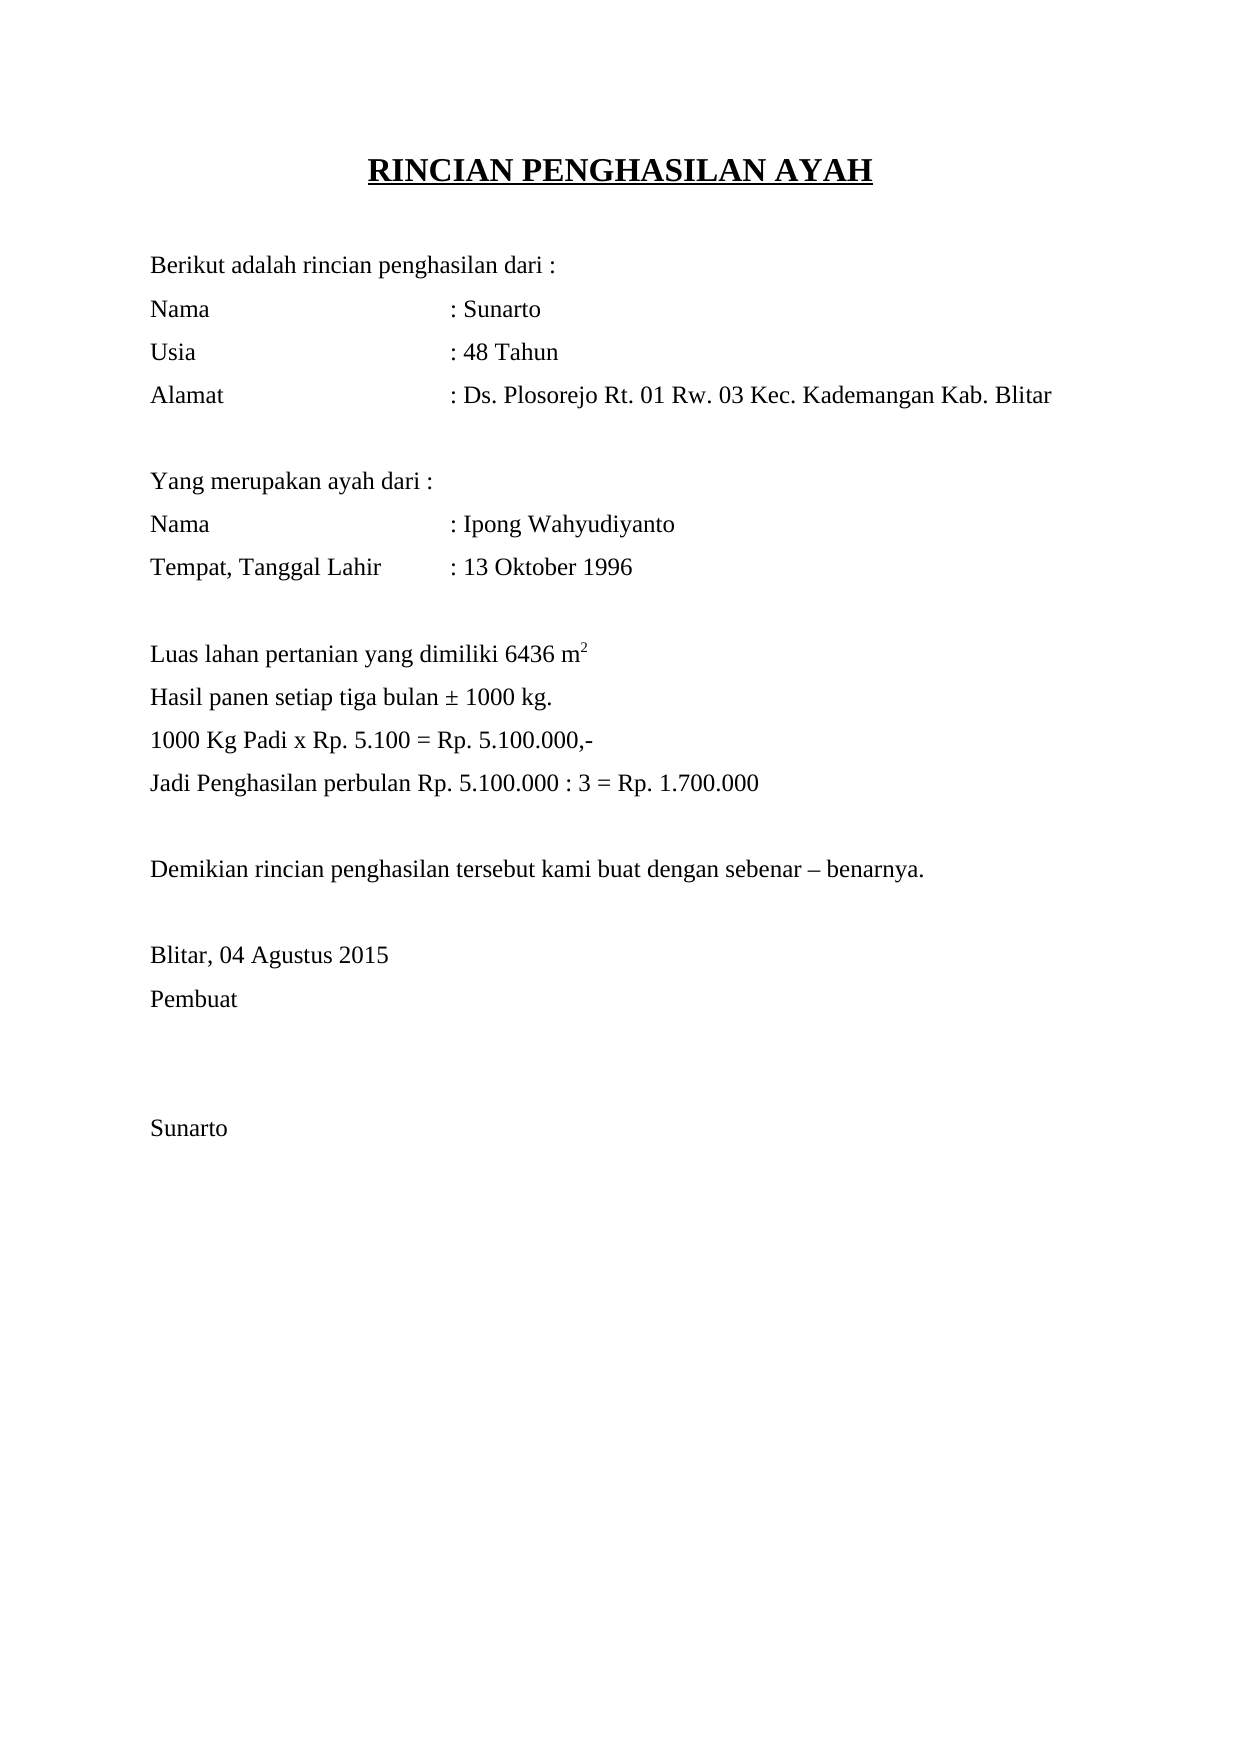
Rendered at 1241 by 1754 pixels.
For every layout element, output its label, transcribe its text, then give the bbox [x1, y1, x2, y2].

text Usia : 48 Tahun [150, 337, 1090, 366]
text Nama : Sunarto [150, 294, 1090, 322]
text Pembuat [150, 984, 1090, 1012]
text Alamat : Ds. Plosorejo Rt. 01 Rw. 03 Kec. Kademangan Kab. Blitar [150, 380, 1090, 409]
text Demikian rincian penghasilan tersebut kami buat dengan sebenar – benarnya. [150, 854, 1090, 883]
text Hasil panen setiap tiga bulan ± 1000 kg. [150, 682, 1090, 711]
text Luas lahan pertanian yang dimiliki 6436 m2 [150, 639, 1090, 667]
text Nama : Ipong Wahyudiyanto [150, 509, 1090, 538]
text Berikut adalah rincian penghasilan dari : [150, 251, 1090, 279]
text Yang merupakan ayah dari : [150, 466, 1090, 495]
text 1000 Kg Padi x Rp. 5.100 = Rp. 5.100.000,- [150, 725, 1090, 754]
text RINCIAN PENGHASILAN AYAH [150, 150, 1090, 188]
text Sunarto [150, 1113, 1090, 1142]
text Tempat, Tanggal Lahir : 13 Oktober 1996 [150, 552, 1090, 581]
text Blitar, 04 Agustus 2015 [150, 941, 1090, 969]
text Jadi Penghasilan perbulan Rp. 5.100.000 : 3 = Rp. 1.700.000 [150, 768, 1090, 797]
